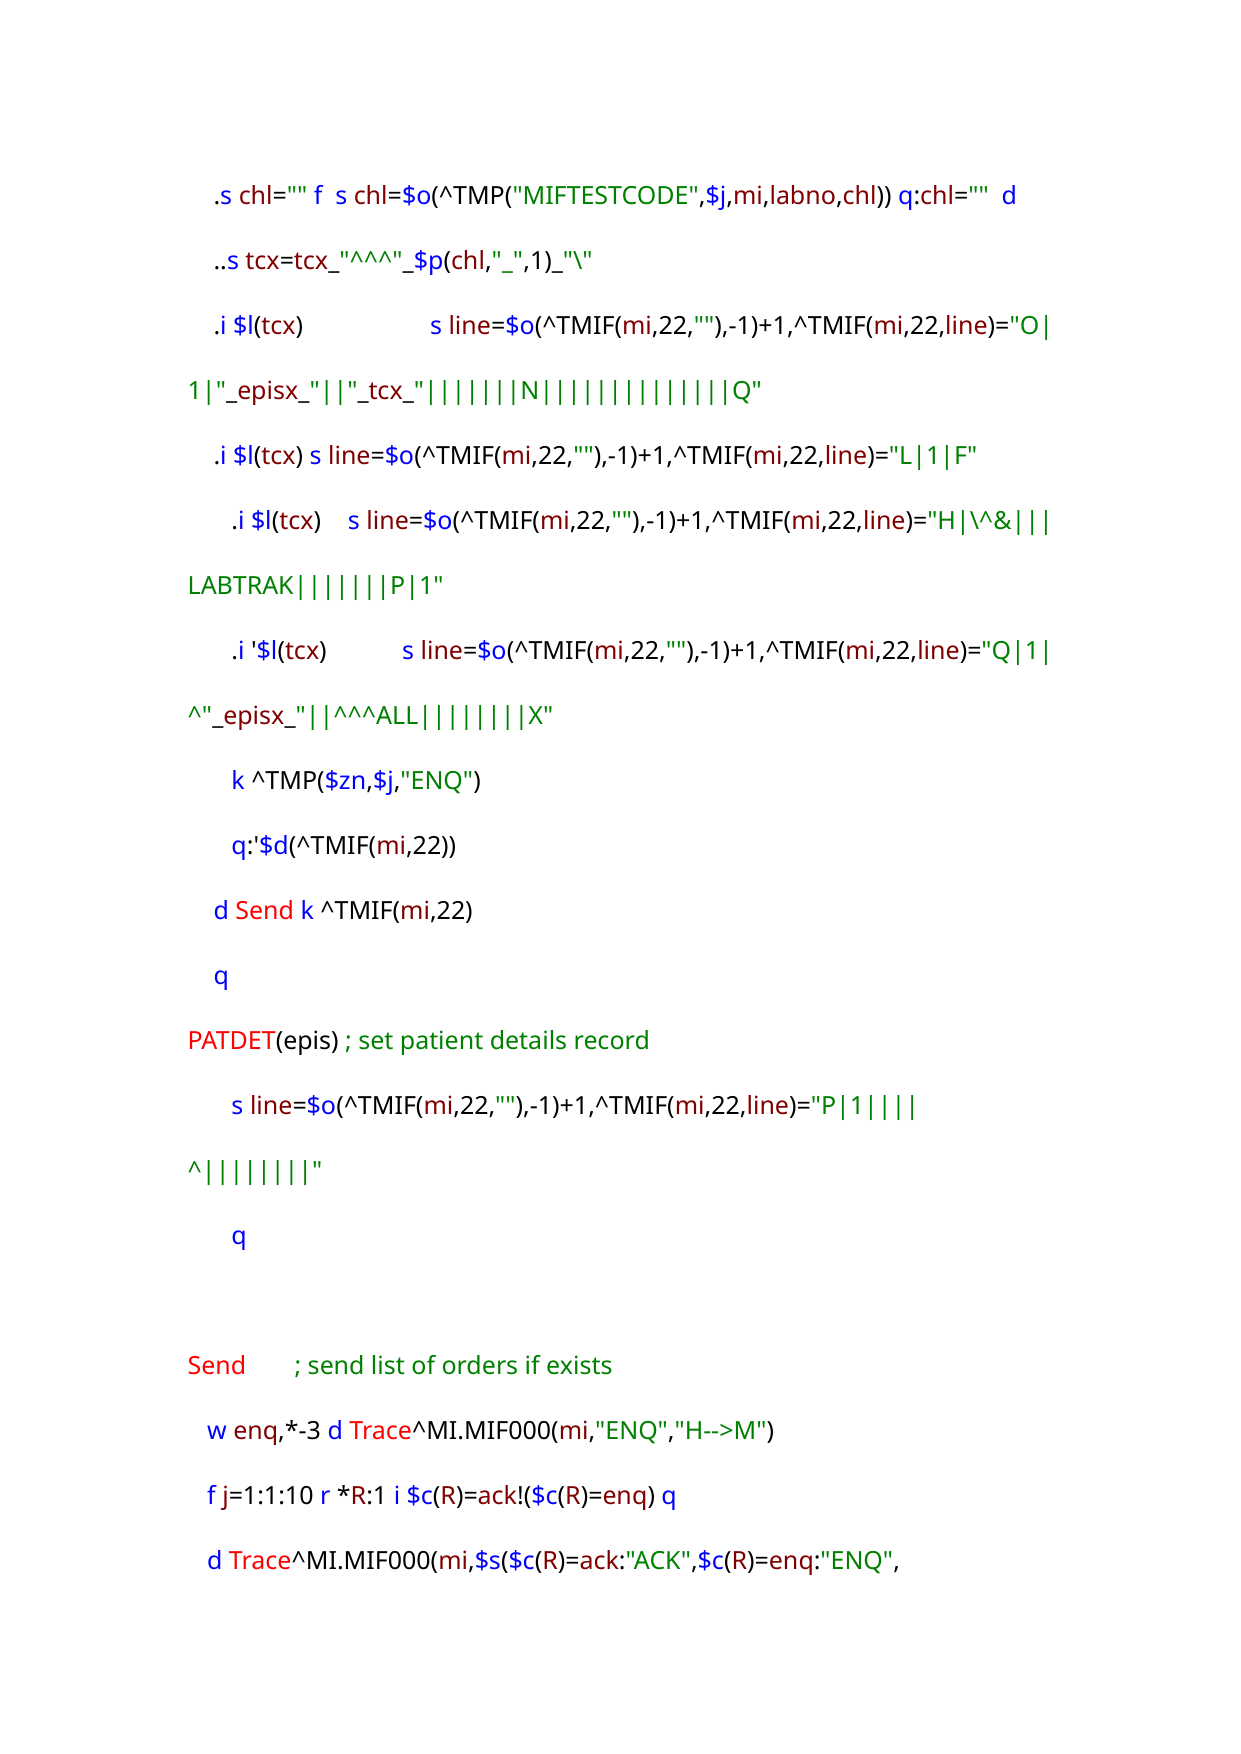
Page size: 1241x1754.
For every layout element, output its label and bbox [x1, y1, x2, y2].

text [187, 162, 1053, 1592]
